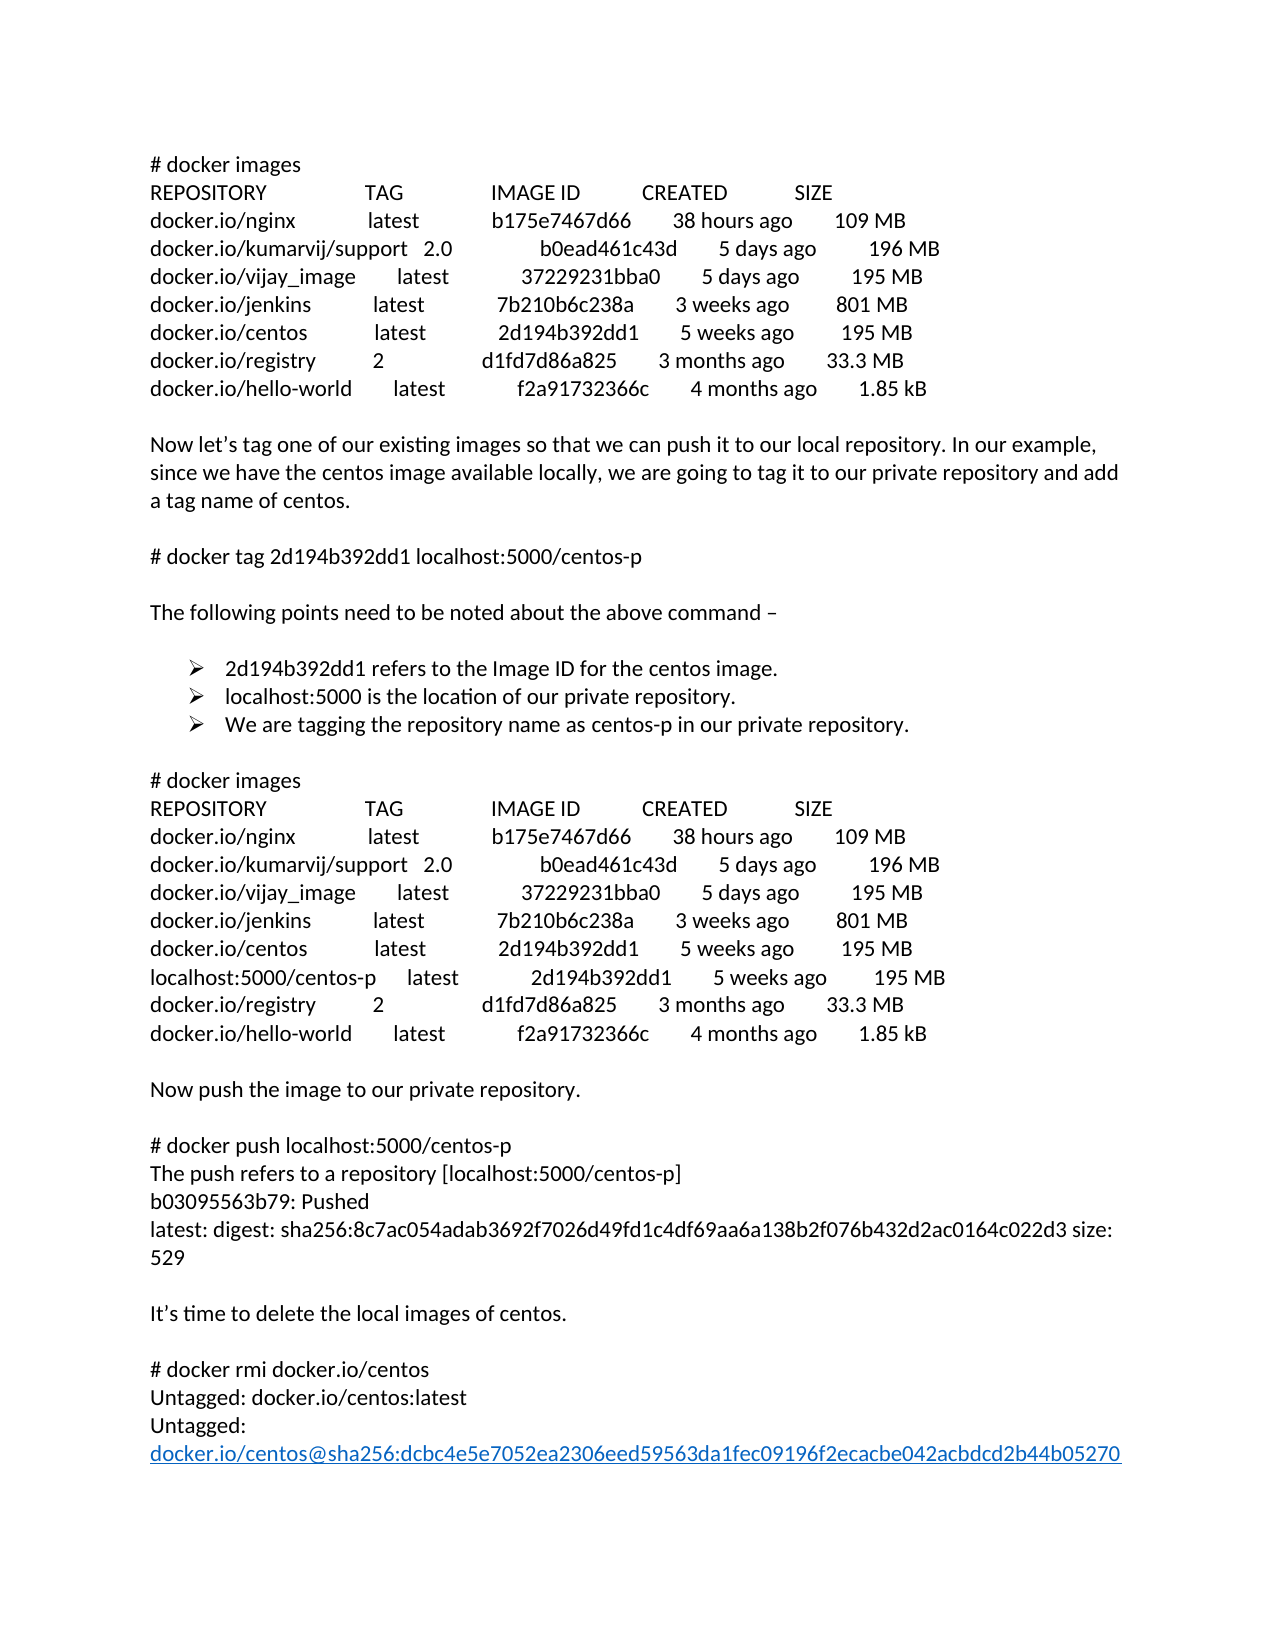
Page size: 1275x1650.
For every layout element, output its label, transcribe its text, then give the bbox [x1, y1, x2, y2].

text Now let’s tag one of our existing images so that we can push it to our local repository. In our example, since we have the centos image available locally, we are going to tag it to our private repository and add a tag name of centos. [150, 430, 1125, 514]
text docker.io/vijay_image latest 37229231bba0 5 days ago 195 MB [150, 262, 1125, 290]
text REPOSITORY TAG IMAGE ID CREATED SIZE [150, 794, 1125, 822]
text Untagged: docker.io/centos:latest [150, 1383, 1125, 1411]
text docker.io/nginx latest b175e7467d66 38 hours ago 109 MB [150, 206, 1125, 234]
text docker.io/nginx latest b175e7467d66 38 hours ago 109 MB [150, 822, 1125, 851]
text # docker tag 2d194b392dd1 localhost:5000/centos-p [150, 542, 1125, 570]
text docker.io/registry 2 d1fd7d86a825 3 months ago 33.3 MB [150, 991, 1125, 1019]
text It’s time to delete the local images of centos. [150, 1299, 1125, 1327]
text Now push the image to our private repository. [150, 1075, 1125, 1103]
text docker.io/centos latest 2d194b392dd1 5 weeks ago 195 MB [150, 318, 1125, 346]
text # docker push localhost:5000/centos-p [150, 1131, 1125, 1159]
text docker.io/kumarvij/support 2.0 b0ead461c43d 5 days ago 196 MB [150, 851, 1125, 878]
text docker.io/hello-world latest f2a91732366c 4 months ago 1.85 kB [150, 1019, 1125, 1047]
text docker.io/centos latest 2d194b392dd1 5 weeks ago 195 MB [150, 934, 1125, 963]
text docker.io/jenkins latest 7b210b6c238a 3 weeks ago 801 MB [150, 907, 1125, 934]
text docker.io/vijay_image latest 37229231bba0 5 days ago 195 MB [150, 878, 1125, 907]
text The push refers to a repository [localhost:5000/centos-p] [150, 1159, 1125, 1187]
list 2d194b392dd1 refers to the Image ID for the centos image. [187, 654, 1125, 682]
text latest: digest: sha256:8c7ac054adab3692f7026d49fd1c4df69aa6a138b2f076b432d2ac0164c022d3 size: 529 [150, 1215, 1125, 1271]
text # docker images [150, 766, 1125, 794]
list We are tagging the repository name as centos-p in our private repository. [187, 710, 1125, 738]
text REPOSITORY TAG IMAGE ID CREATED SIZE [150, 178, 1125, 206]
text The following points need to be noted about the above command – [150, 598, 1125, 626]
text docker.io/jenkins latest 7b210b6c238a 3 weeks ago 801 MB [150, 290, 1125, 318]
text # docker images [150, 150, 1125, 178]
text b03095563b79: Pushed [150, 1187, 1125, 1215]
text localhost:5000/centos-p latest 2d194b392dd1 5 weeks ago 195 MB [150, 963, 1125, 991]
text docker.io/registry 2 d1fd7d86a825 3 months ago 33.3 MB [150, 346, 1125, 374]
list localhost:5000 is the location of our private repository. [187, 682, 1125, 710]
text docker.io/hello-world latest f2a91732366c 4 months ago 1.85 kB [150, 374, 1125, 402]
text docker.io/kumarvij/support 2.0 b0ead461c43d 5 days ago 196 MB [150, 234, 1125, 262]
text # docker rmi docker.io/centos [150, 1355, 1125, 1383]
text Untagged: docker.io/centos@sha256:dcbc4e5e7052ea2306eed59563da1fec09196f2ecacbe042acbdcd2b44b05270 [150, 1411, 1125, 1467]
